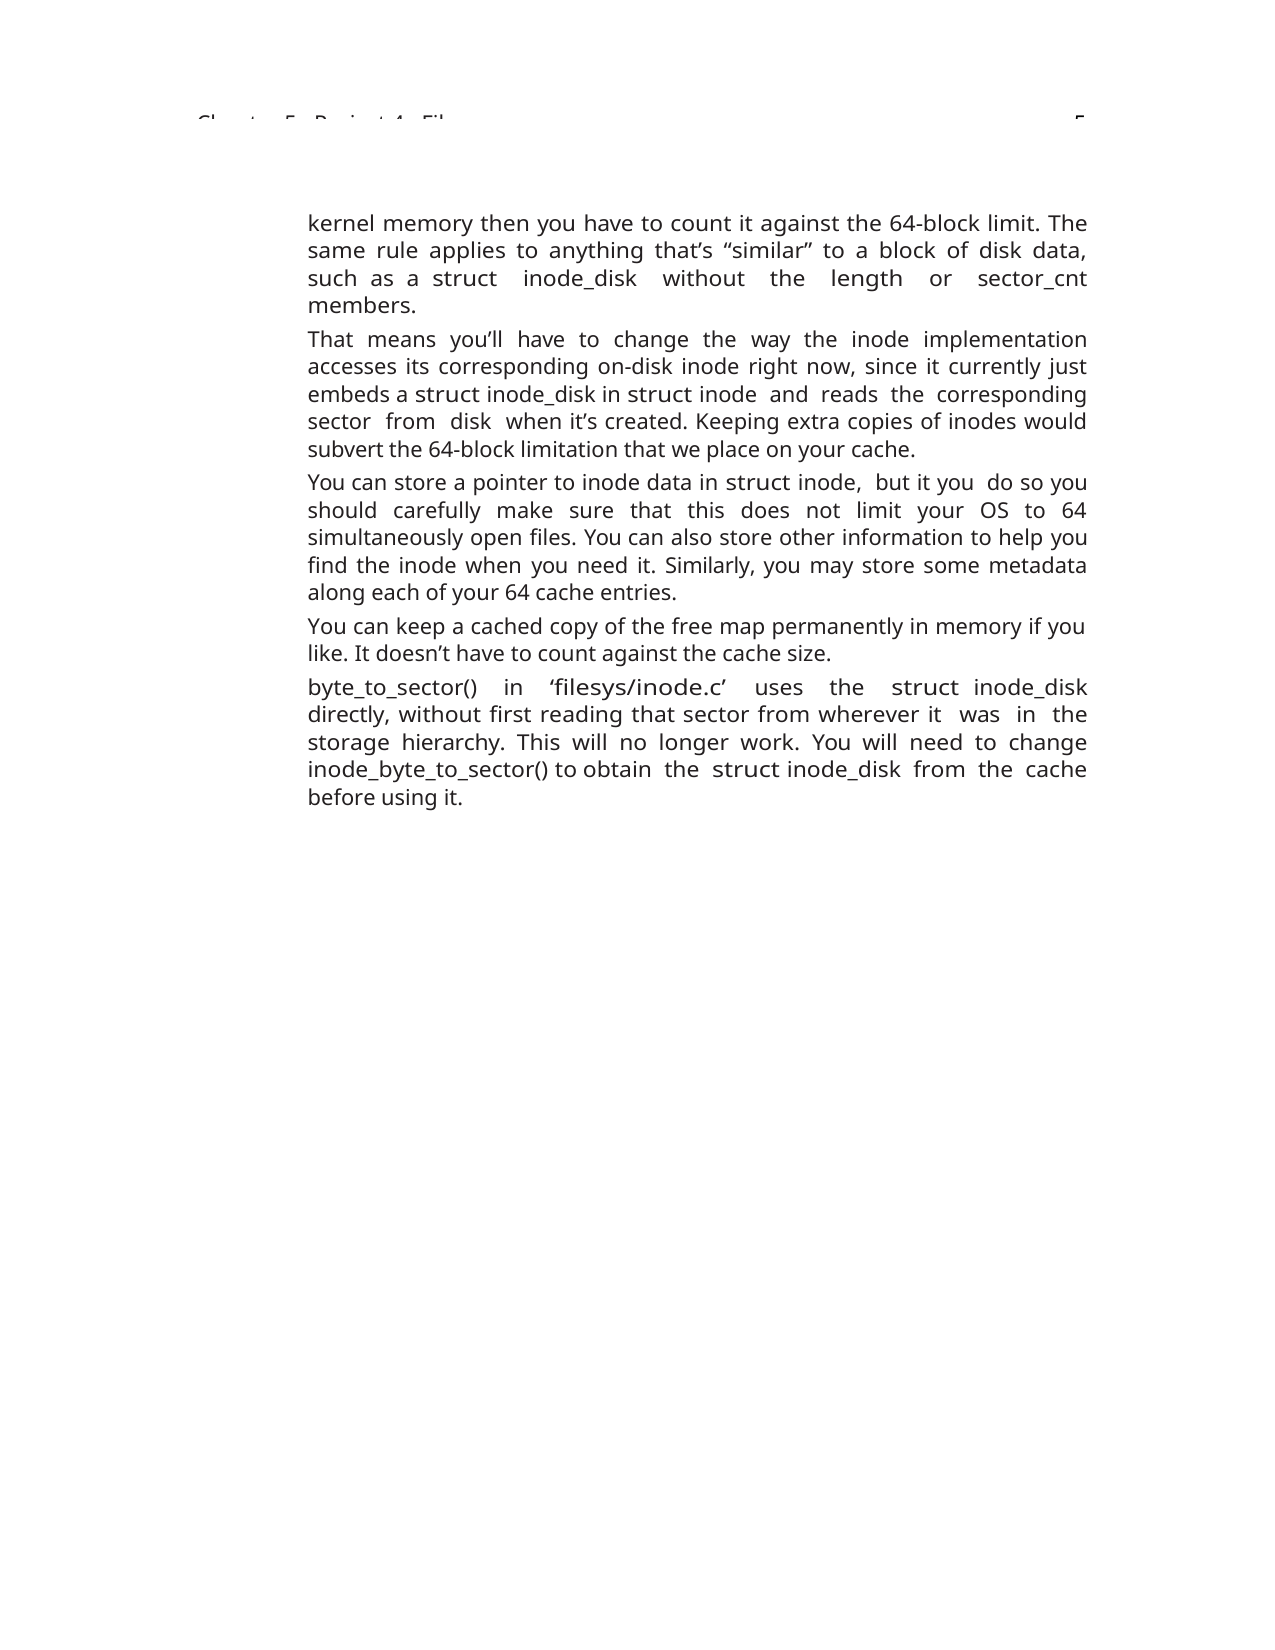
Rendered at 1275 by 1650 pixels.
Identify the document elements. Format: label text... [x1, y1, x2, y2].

text That means you’ll have to change the way the inode implementation accesses its corresponding on-disk inode right now, since it currently just embeds a struct inode_disk in struct inode and reads the corresponding sector from disk when it’s created. Keeping extra copies of inodes would subvert the 64-block limitation that we place on your cache. [307, 325, 1088, 462]
text You can keep a cached copy of the free map permanently in memory if you like. It doesn’t have to count against the cache size. [307, 612, 1088, 667]
text You can store a pointer to inode data in struct inode, but it you do so you should carefully make sure that this does not limit your OS to 64 simultaneously open files. You can also store other information to help you find the inode when you need it. Similarly, you may store some metadata along each of your 64 cache entries. [307, 468, 1088, 606]
text kernel memory then you have to count it against the 64-block limit. The same rule applies to anything that’s “similar” to a block of disk data, such as a struct inode_disk without the length or sector_cnt members. [307, 209, 1088, 319]
text byte_to_sector() in ‘filesys/inode.c’ uses the struct inode_disk directly, without first reading that sector from wherever it was in the storage hierarchy. This will no longer work. You will need to change inode_byte_to_sector() to obtain the struct inode_disk from the cache before using it. [307, 673, 1088, 811]
